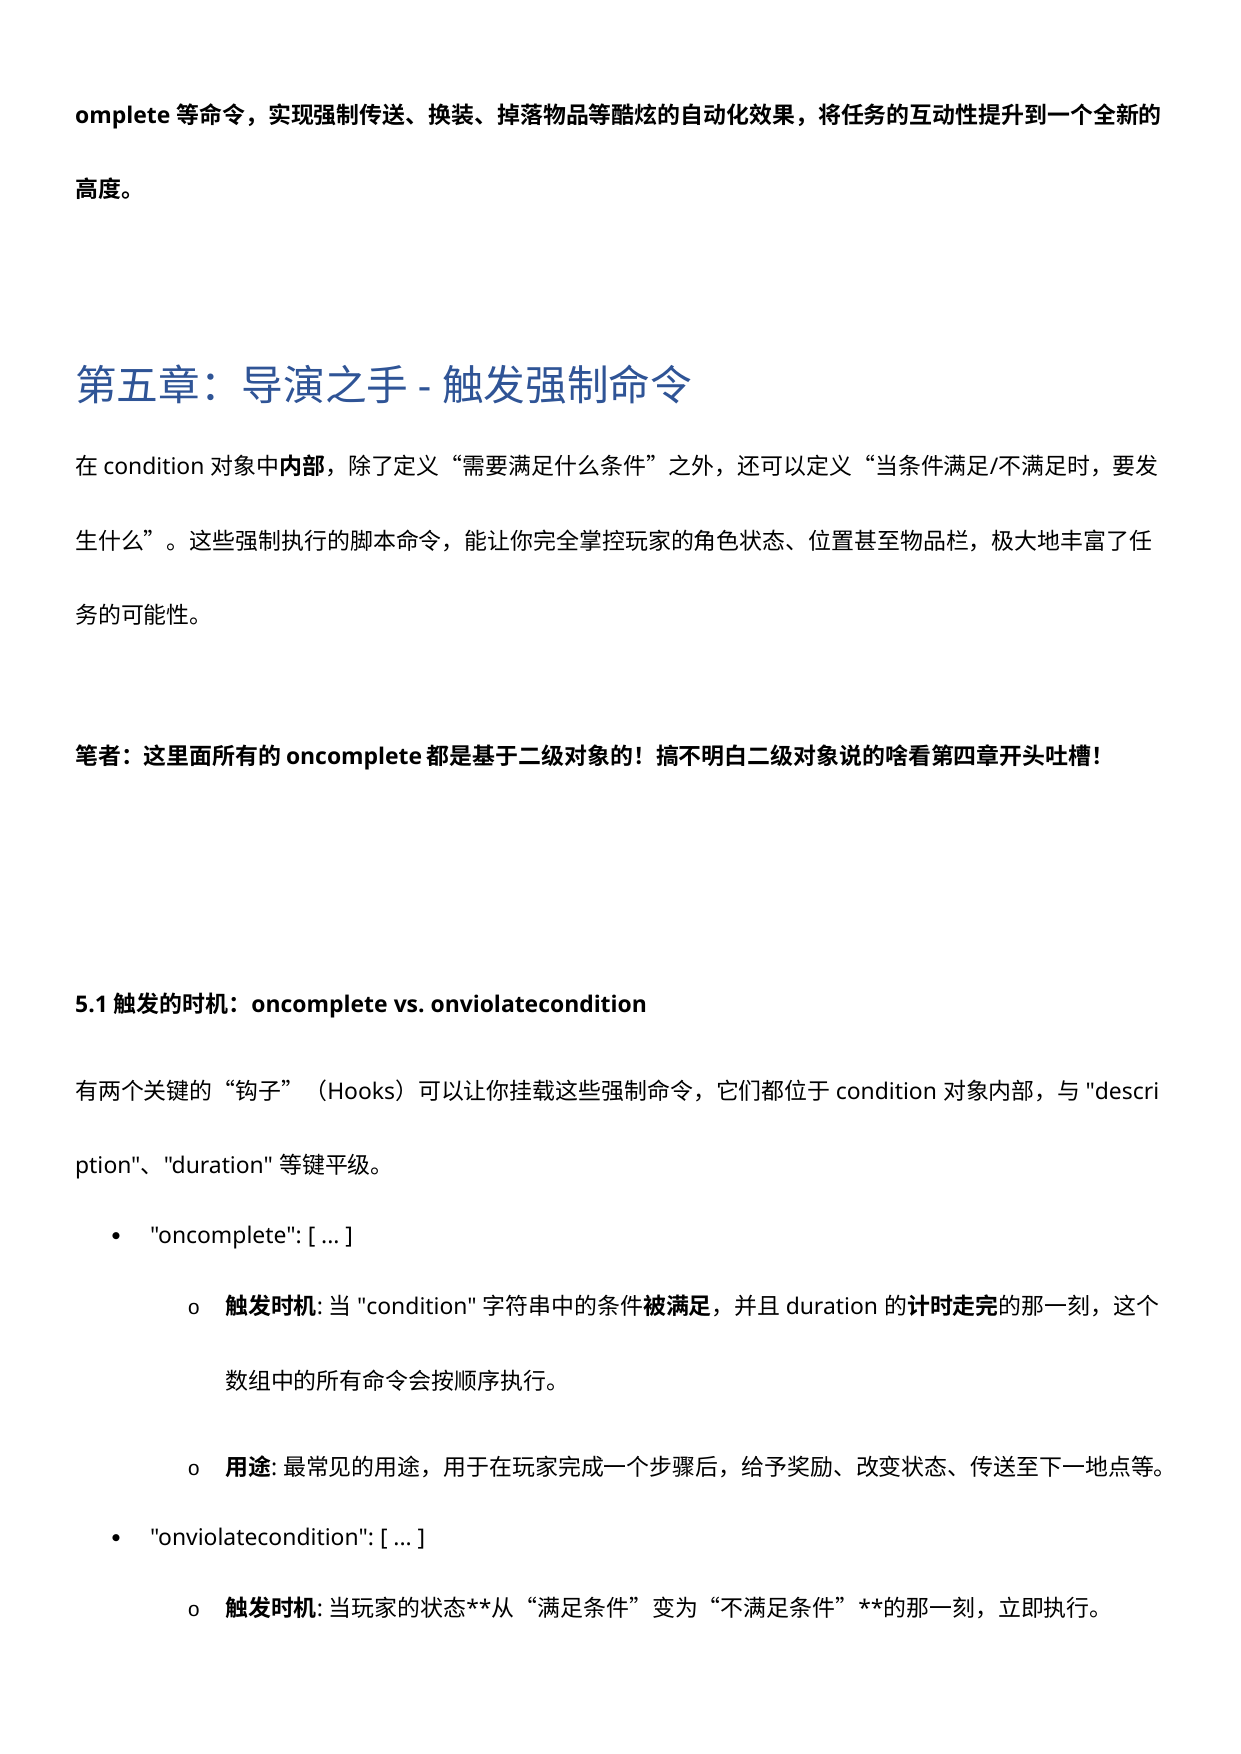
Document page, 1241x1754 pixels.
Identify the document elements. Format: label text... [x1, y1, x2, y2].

text 有两个关键的“钩子”（Hooks）可以让你挂载这些强制命令，它们都位于 condition 对象内部，与 "description"、"duration" 等键平级。 [75, 1057, 1165, 1196]
list 用途: 最常见的用途，用于在玩家完成一个步骤后，给予奖励、改变状态、传送至下一地点等。 [187, 1433, 1165, 1498]
list "oncomplete": [ ... ] [112, 1218, 1165, 1251]
text 5.1 触发的时机：oncomplete vs. onviolatecondition [75, 970, 1165, 1035]
list "onviolatecondition": [ ... ] [112, 1520, 1165, 1552]
text 笔者：这里面所有的oncomplete都是基于二级对象的！搞不明白二级对象说的啥看第四章开头吐槽！ [75, 722, 1165, 787]
list 触发时机: 当 "condition" 字符串中的条件被满足，并且 duration 的计时走完的那一刻，这个数组中的所有命令会按顺序执行。 [187, 1272, 1165, 1412]
text 在 condition 对象中内部，除了定义“需要满足什么条件”之外，还可以定义“当条件满足/不满足时，要发生什么”。这些强制执行的脚本命令，能让你完全掌控玩家的角色状态、位置甚至物品栏，极大地丰富了任务的可能性。 [75, 432, 1165, 646]
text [75, 81, 1165, 220]
list 触发时机: 当玩家的状态**从“满足条件”变为“不满足条件”**的那一刻，立即执行。 [187, 1574, 1165, 1639]
subtitle 第五章：导演之手 - 触发强制命令 [75, 350, 1165, 415]
